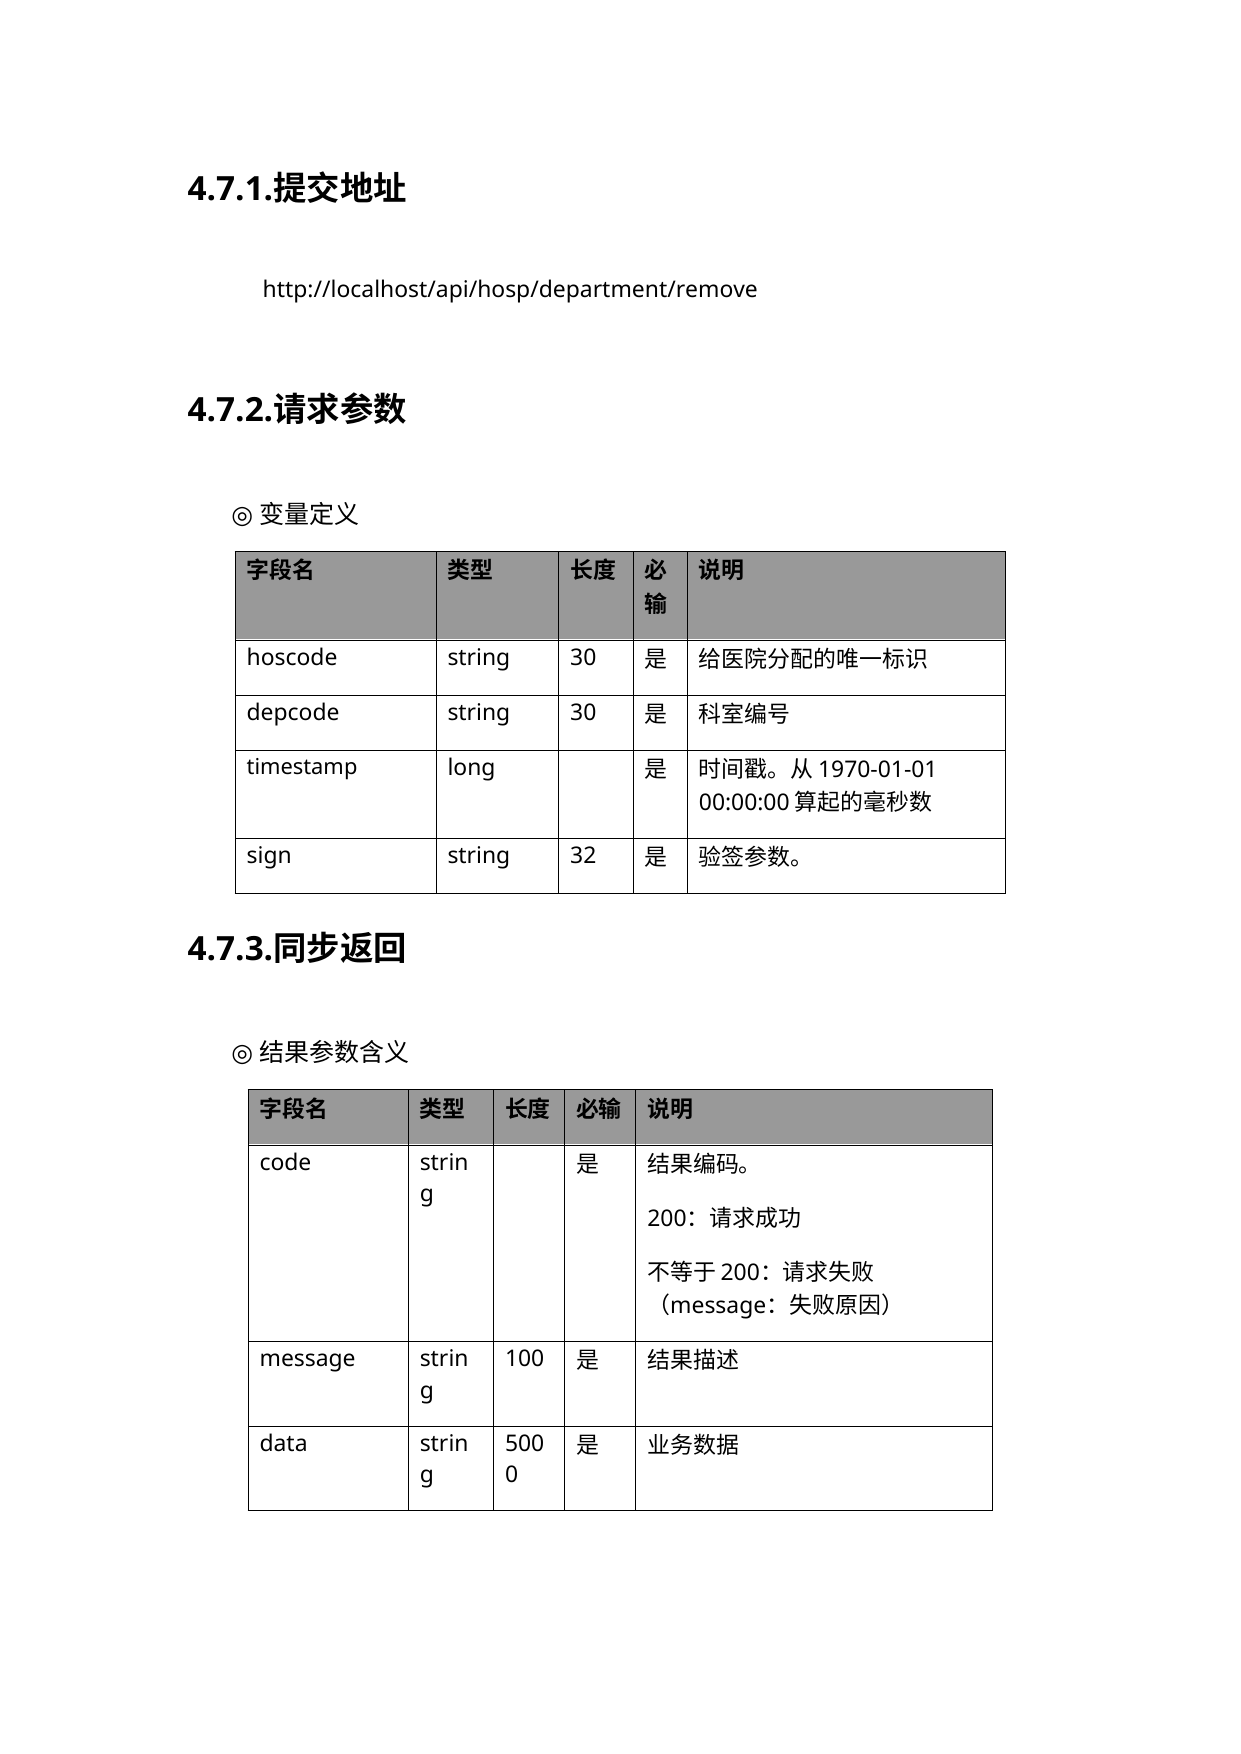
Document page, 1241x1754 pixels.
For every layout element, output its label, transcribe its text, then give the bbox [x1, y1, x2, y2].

table_cell 验签参数。 [688, 839, 1005, 893]
table_cell 是 [634, 696, 687, 750]
table_header 长度 [494, 1090, 564, 1144]
table_cell long [437, 751, 558, 838]
table_cell 30 [559, 641, 633, 694]
table_cell 是 [634, 641, 687, 694]
table_cell 5000 [494, 1427, 564, 1510]
table_cell message [249, 1342, 408, 1426]
table_cell 科室编号 [688, 696, 1005, 750]
table_cell 32 [559, 839, 633, 893]
table_cell 时间戳。从1970-01-01 00:00:00算起的毫秒数 [688, 751, 1005, 838]
table_cell 业务数据 [636, 1427, 992, 1510]
table_cell data [249, 1427, 408, 1510]
table_cell 结果描述 [636, 1342, 992, 1426]
table_cell sign [236, 839, 436, 893]
subtitle 4.7.3.同步返回 [187, 921, 1053, 970]
table_cell code [249, 1146, 408, 1341]
table_cell 是 [634, 839, 687, 893]
table_cell 30 [559, 696, 633, 750]
table_cell timestamp [236, 751, 436, 838]
table_header 说明 [636, 1090, 992, 1144]
table_cell 是 [565, 1427, 635, 1510]
text ◎ 结果参数含义 [187, 1032, 1053, 1068]
table_cell string [409, 1342, 493, 1426]
table_cell 结果编码。 200：请求成功 不等于200：请求失败（message：失败原因） [636, 1146, 992, 1341]
table_cell string [437, 839, 558, 893]
table_header 说明 [688, 552, 1005, 639]
table_header 类型 [409, 1090, 493, 1144]
table_cell string [409, 1146, 493, 1341]
table_header 字段名 [249, 1090, 408, 1144]
table_cell 是 [634, 751, 687, 838]
table_cell 100 [494, 1342, 564, 1426]
table_header 必输 [565, 1090, 635, 1144]
table_cell string [437, 641, 558, 694]
text ◎ 变量定义 [187, 494, 1053, 530]
table_cell 是 [565, 1342, 635, 1426]
table_header 类型 [437, 552, 558, 639]
table_cell [494, 1146, 564, 1341]
table_header 必输 [634, 552, 687, 639]
text http://localhost/api/hosp/department/remove [187, 273, 1053, 304]
table_cell string [409, 1427, 493, 1510]
table_header 字段名 [236, 552, 436, 639]
subtitle 4.7.1.提交地址 [187, 162, 1053, 210]
table_cell 给医院分配的唯一标识 [688, 641, 1005, 694]
table_cell depcode [236, 696, 436, 750]
table_cell hoscode [236, 641, 436, 694]
table_cell string [437, 696, 558, 750]
subtitle 4.7.2.请求参数 [187, 383, 1053, 432]
table_cell 是 [565, 1146, 635, 1341]
table_cell [559, 751, 633, 838]
table_header 长度 [559, 552, 633, 639]
